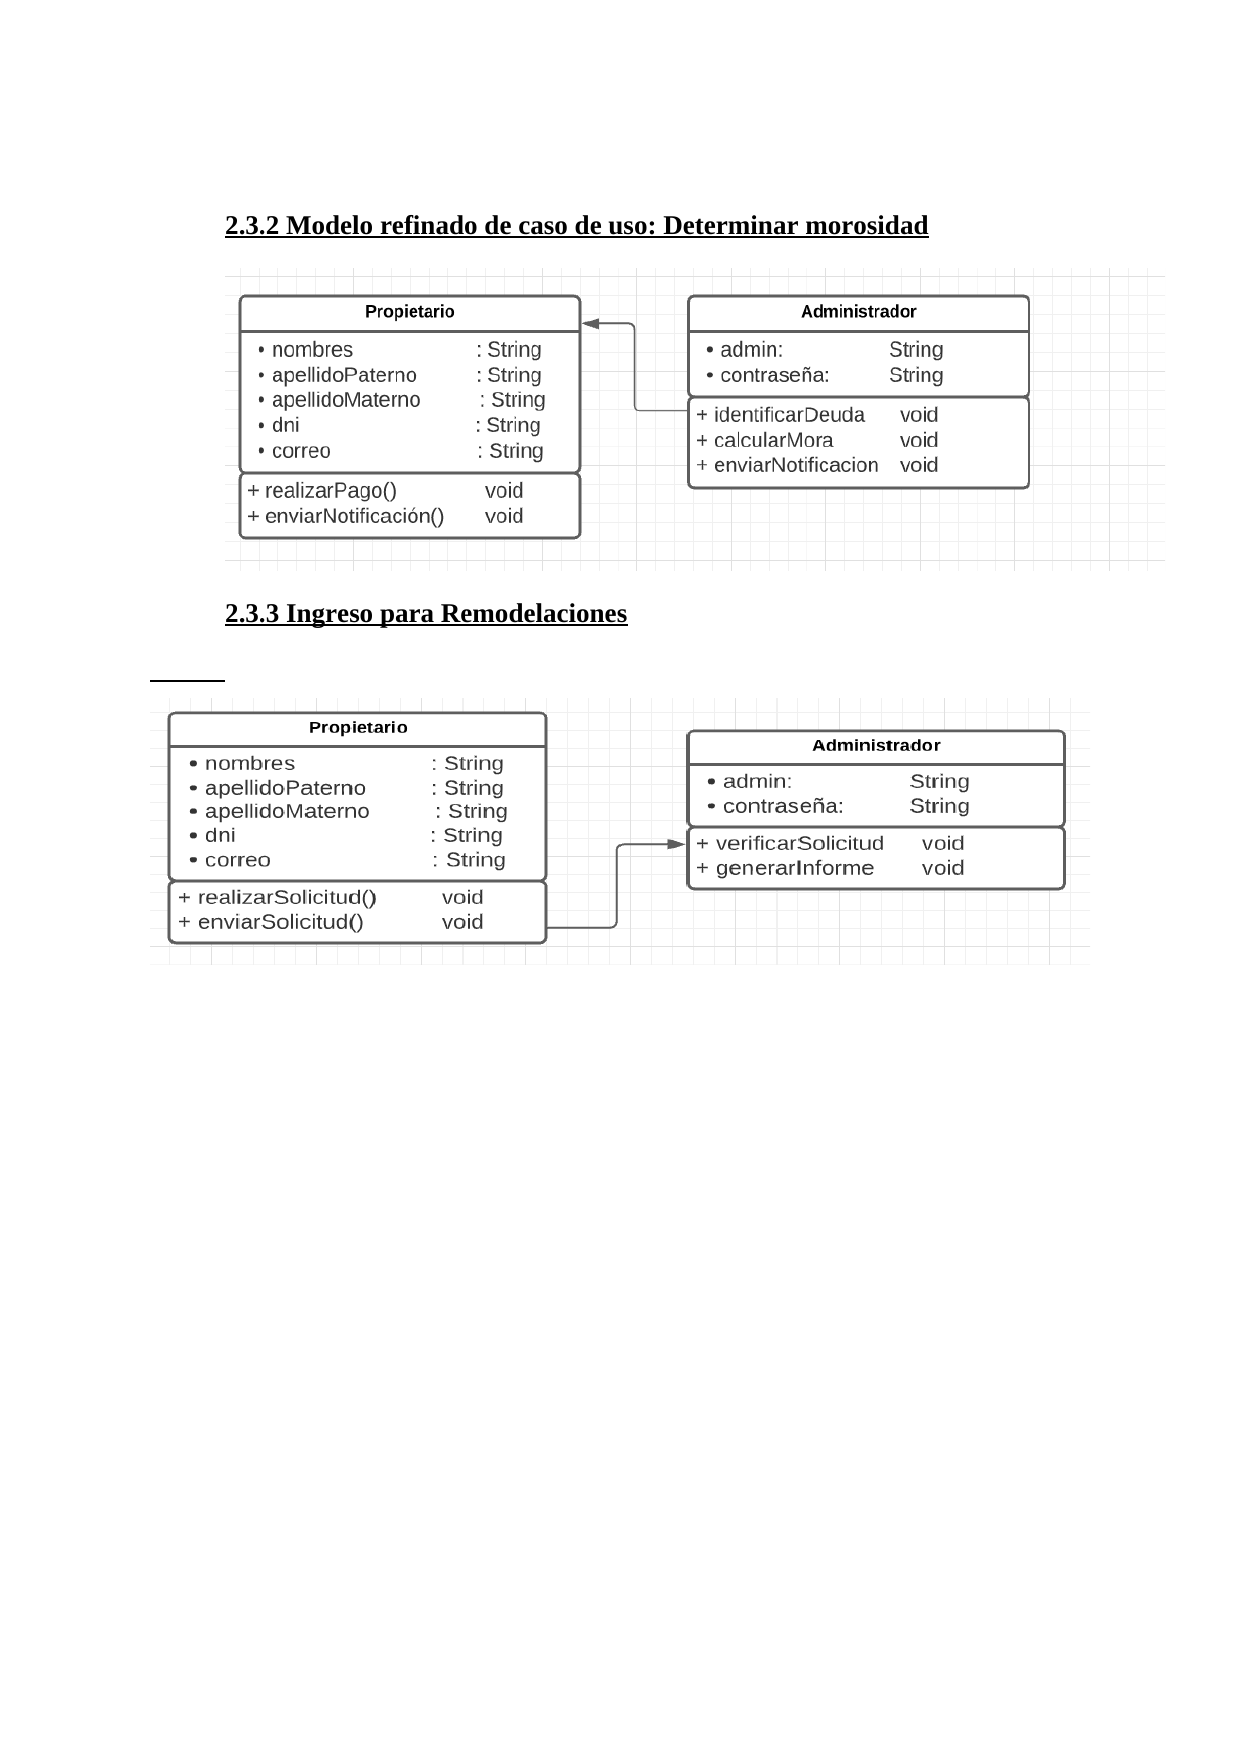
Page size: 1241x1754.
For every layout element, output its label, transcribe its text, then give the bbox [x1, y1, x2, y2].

text 2.3.3 Ingreso para Remodelaciones [150, 597, 1090, 628]
picture [150, 698, 1091, 965]
picture [225, 268, 1166, 571]
text 2.3.2 Modelo refinado de caso de uso: Determinar morosidad [150, 209, 1090, 240]
